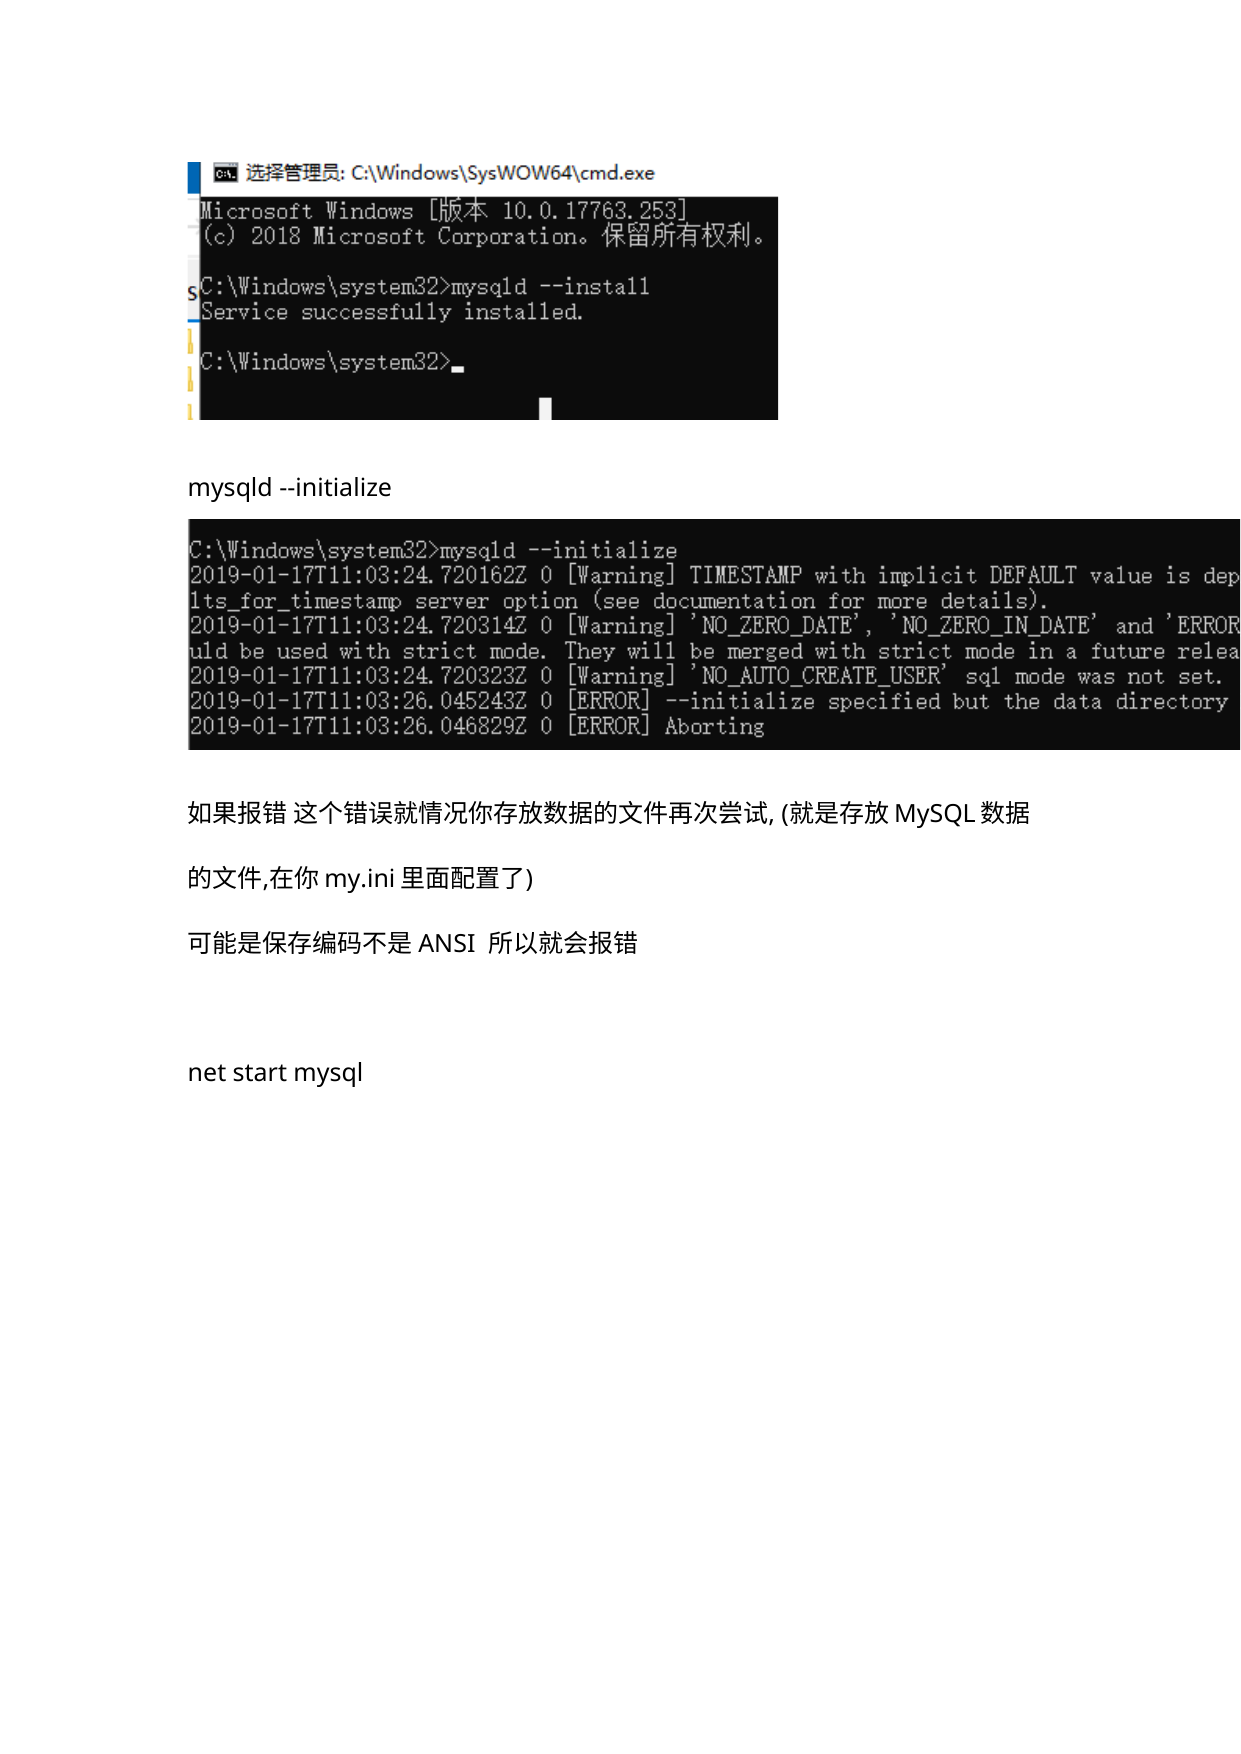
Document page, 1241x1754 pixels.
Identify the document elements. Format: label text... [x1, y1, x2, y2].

text mysqld --initialize [187, 454, 1053, 519]
text 可能是保存编码不是 ANSI 所以就会报错 [187, 909, 1053, 974]
text net start mysql [187, 1039, 1053, 1104]
text 如果报错 这个错误就情况你存放数据的文件再次尝试, (就是存放MySQL数据的文件,在你my.ini里面配置了) [187, 779, 1053, 909]
picture [187, 162, 779, 420]
picture [187, 519, 1241, 750]
